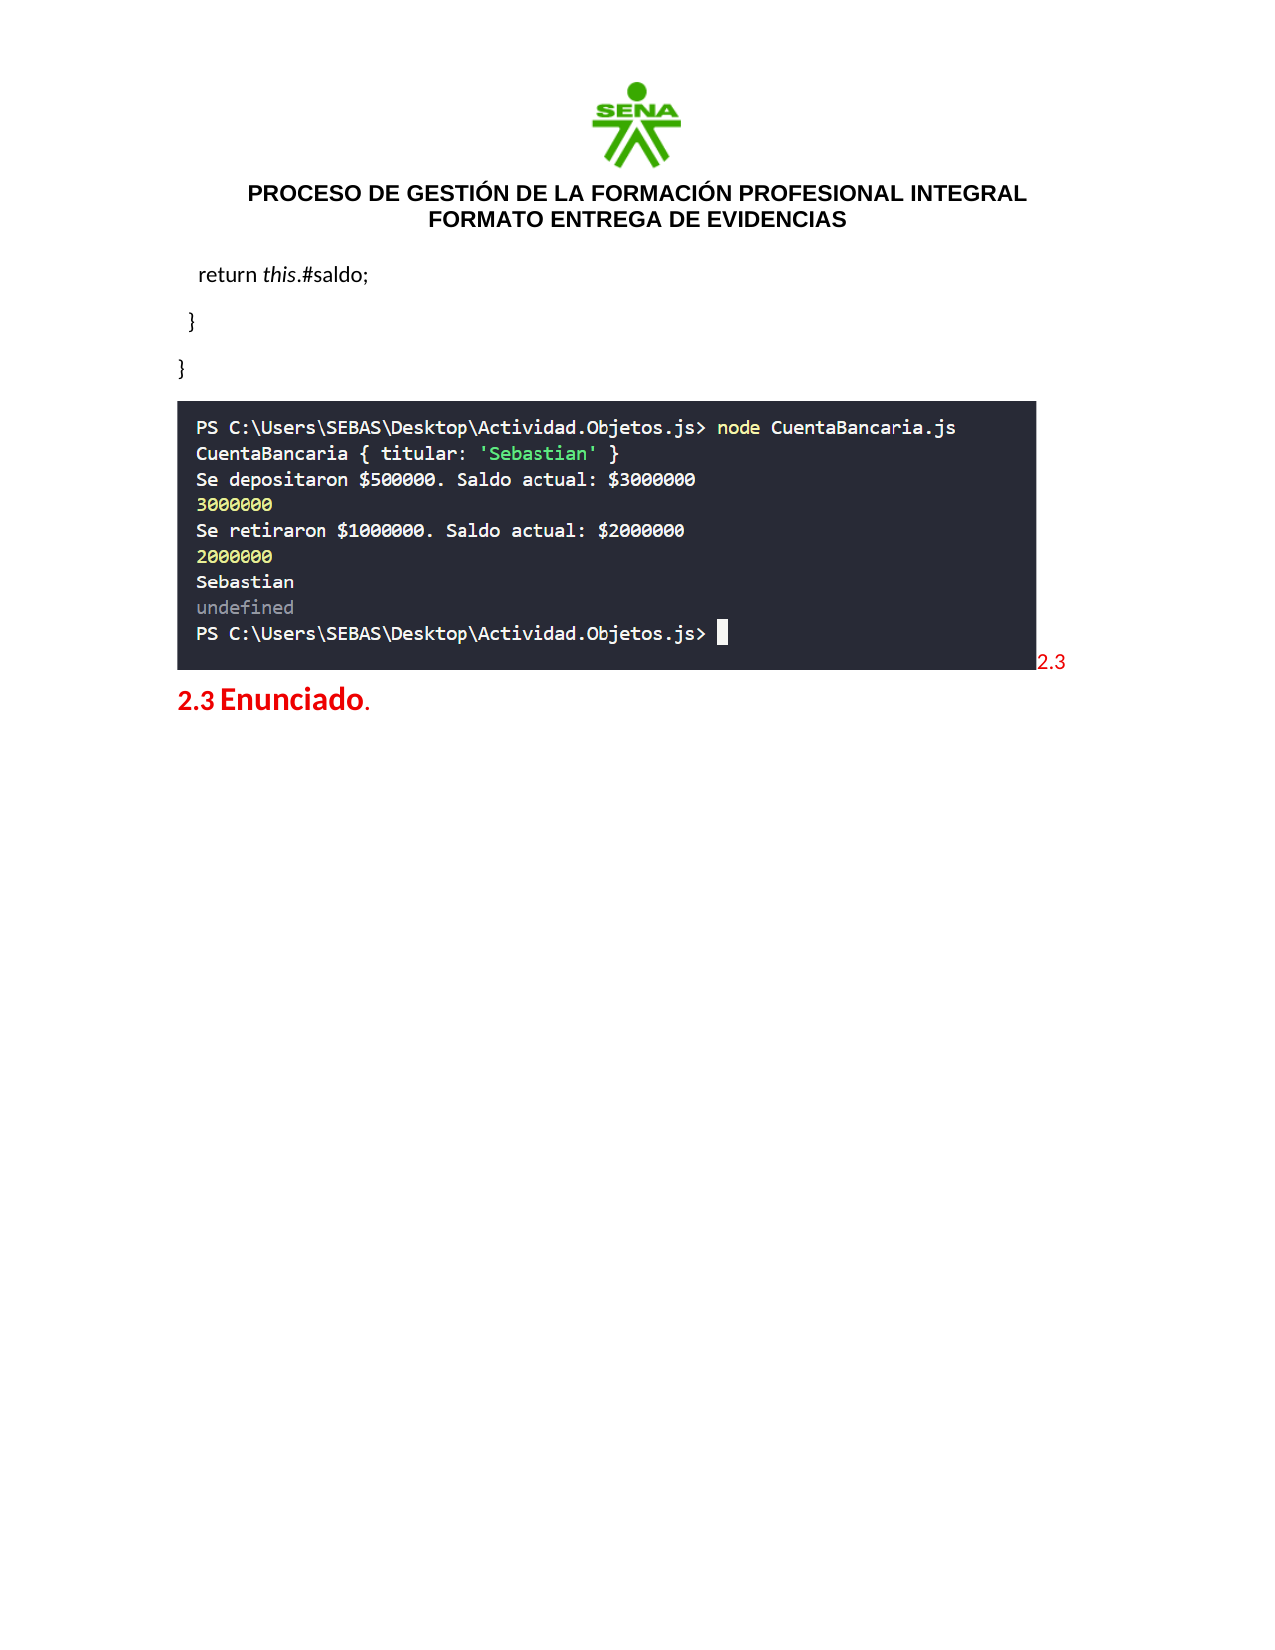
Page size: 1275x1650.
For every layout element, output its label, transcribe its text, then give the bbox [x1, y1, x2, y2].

text return this.#saldo; [177, 261, 1098, 288]
text } [177, 354, 1098, 382]
picture [177, 401, 1037, 670]
text } [177, 307, 1098, 335]
picture [586, 73, 689, 180]
